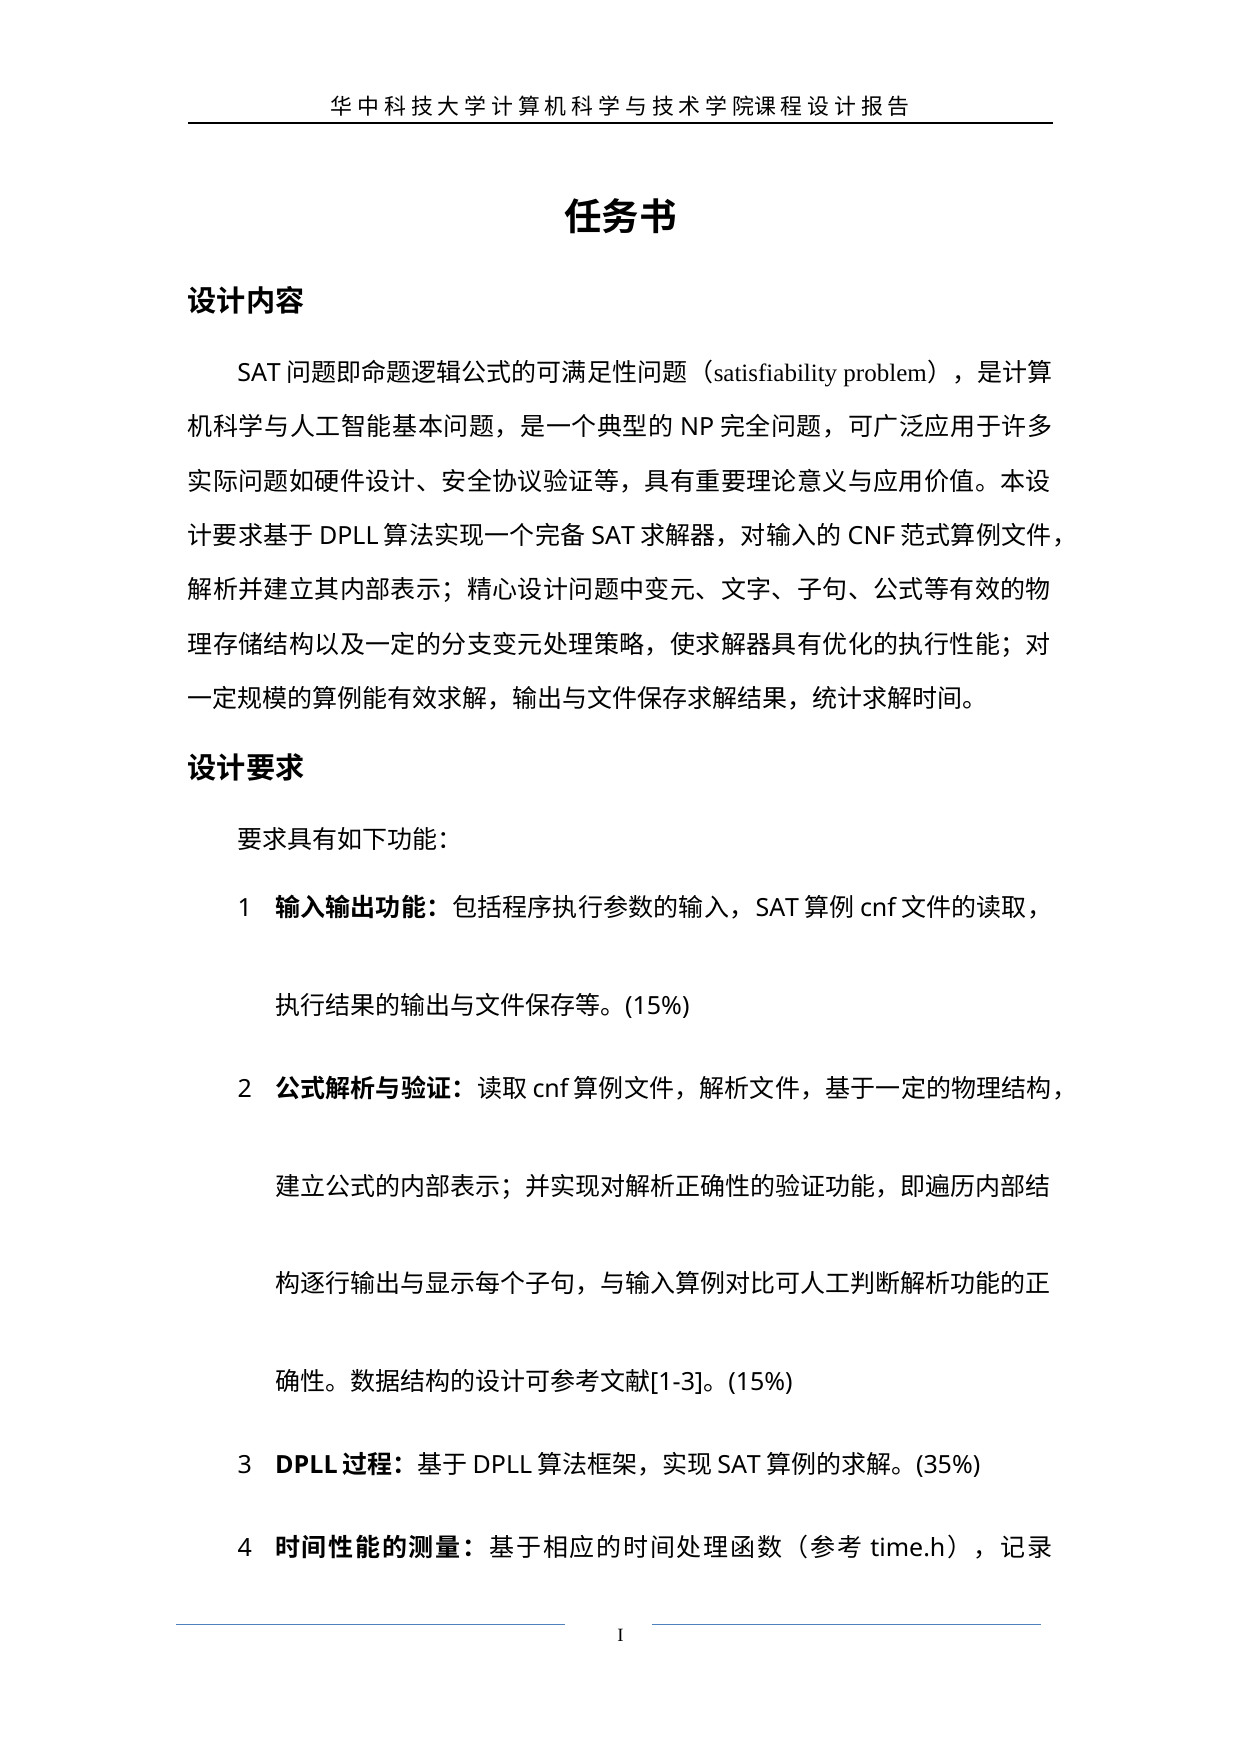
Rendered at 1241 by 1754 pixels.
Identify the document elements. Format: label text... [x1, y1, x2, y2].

list 公式解析与验证：读取cnf算例文件，解析文件，基于一定的物理结构，建立公式的内部表示；并实现对解析正确性的验证功能，即遍历内部结构逐行输出与显示每个子句，与输入算例对比可人工判断解析功能的正确性。数据结构的设计可参考文献[1-3]。(15%) [237, 1054, 1053, 1412]
text 设计要求 [187, 733, 1053, 798]
text 要求具有如下功能： [187, 819, 1053, 855]
subtitle 任务书 [187, 187, 1053, 241]
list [237, 1513, 1053, 1578]
list 输入输出功能：包括程序执行参数的输入，SAT算例cnf文件的读取，执行结果的输出与文件保存等。(15%) [237, 873, 1053, 1036]
list DPLL过程：基于DPLL算法框架，实现SAT算例的求解。(35%) [237, 1430, 1053, 1495]
text 设计内容 [187, 266, 1053, 331]
text SAT问题即命题逻辑公式的可满足性问题（satisfiability problem），是计算机科学与人工智能基本问题，是一个典型的NP完全问题，可广泛应用于许多实际问题如硬件设计、安全协议验证等，具有重要理论意义与应用价值。本设计要求基于DPLL算法实现一个完备SAT求解器，对输入的CNF范式算例文件，解析并建立其内部表示；精心设计问题中变元、文字、子句、公式等有效的物理存储结构以及一定的分支变元处理策略，使求解器具有优化的执行性能；对一定规模的算例能有效求解，输出与文件保存求解结果，统计求解时间。 [187, 352, 1053, 715]
